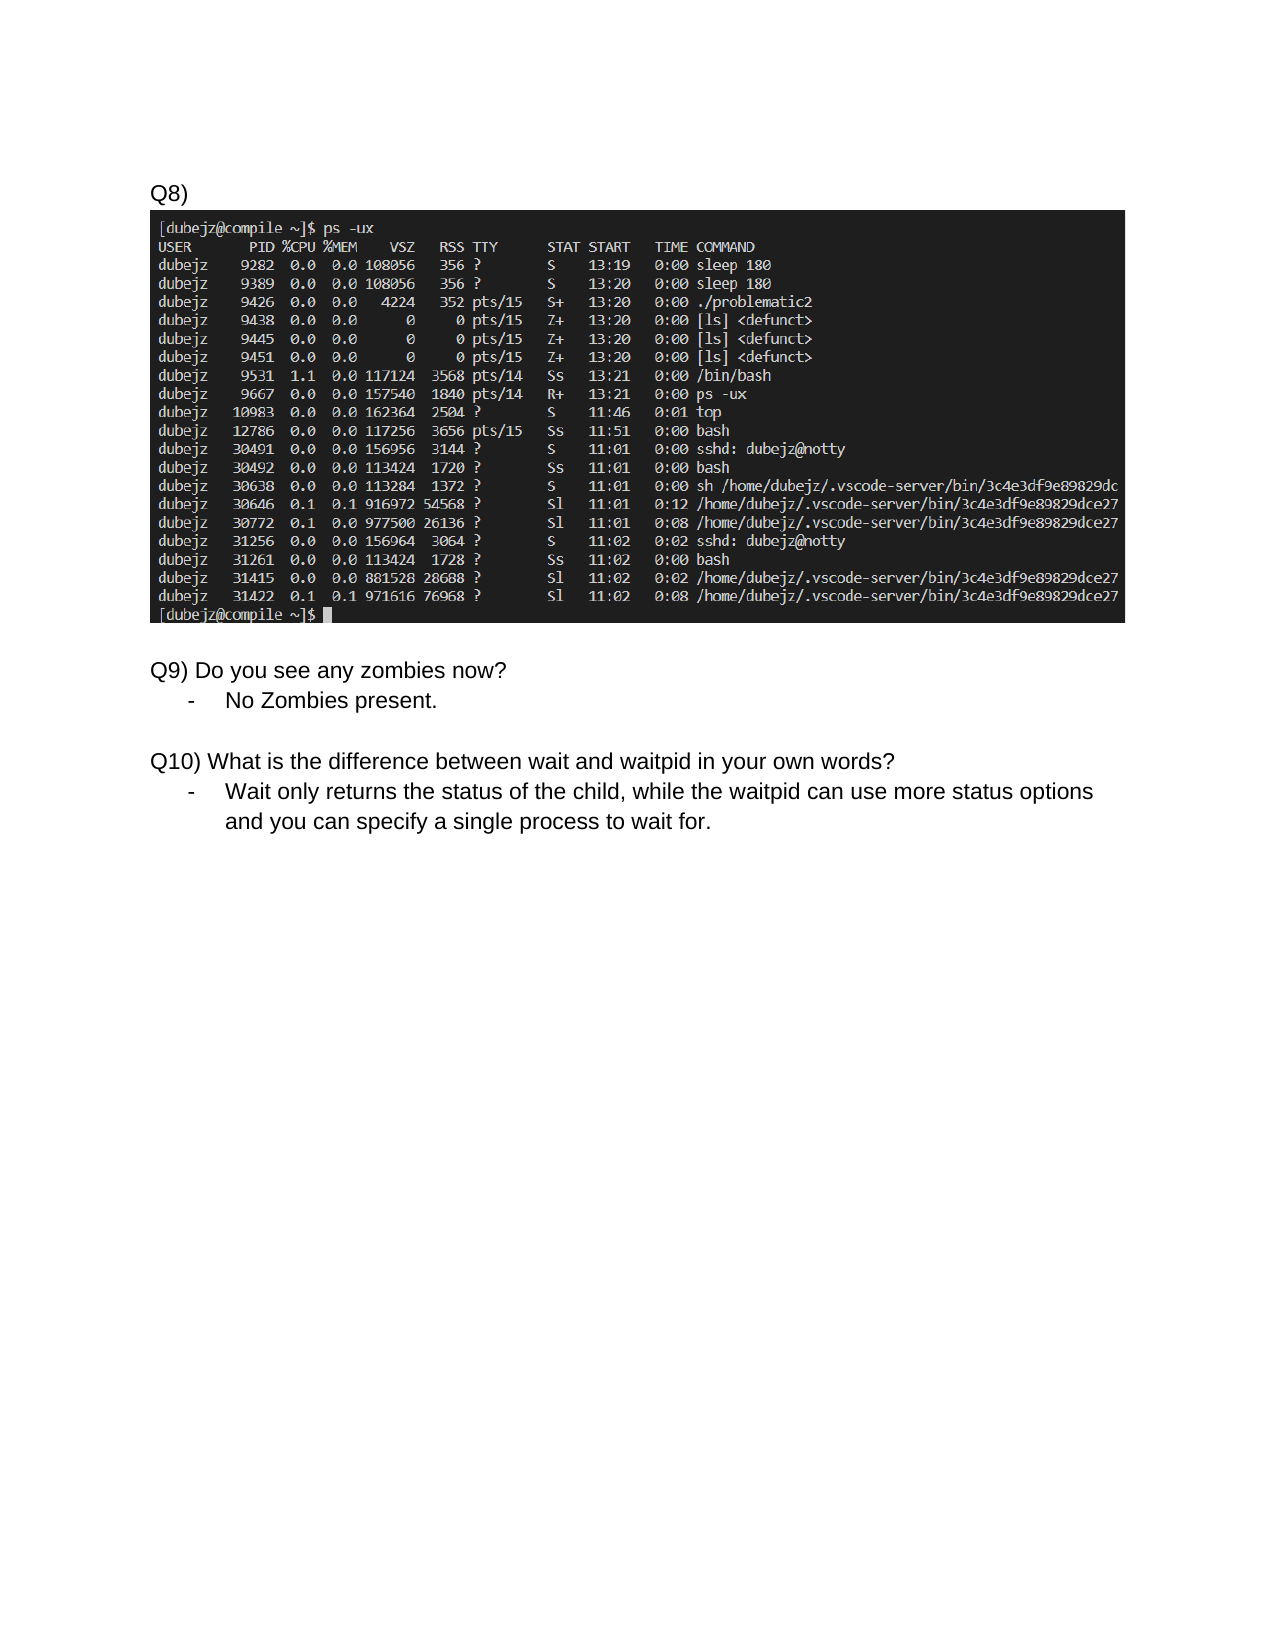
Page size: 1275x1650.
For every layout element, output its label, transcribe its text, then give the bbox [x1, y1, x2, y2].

text Q10) What is the difference between wait and waitpid in your own words? [150, 748, 1125, 774]
list Wait only returns the status of the child, while the waitpid can use more status options and you can specify a single process to wait for. [187, 778, 1125, 834]
text Q9) Do you see any zombies now? [150, 657, 1125, 683]
text Q8) [150, 180, 1125, 210]
picture [150, 210, 1125, 623]
list No Zombies present. [187, 687, 1125, 713]
